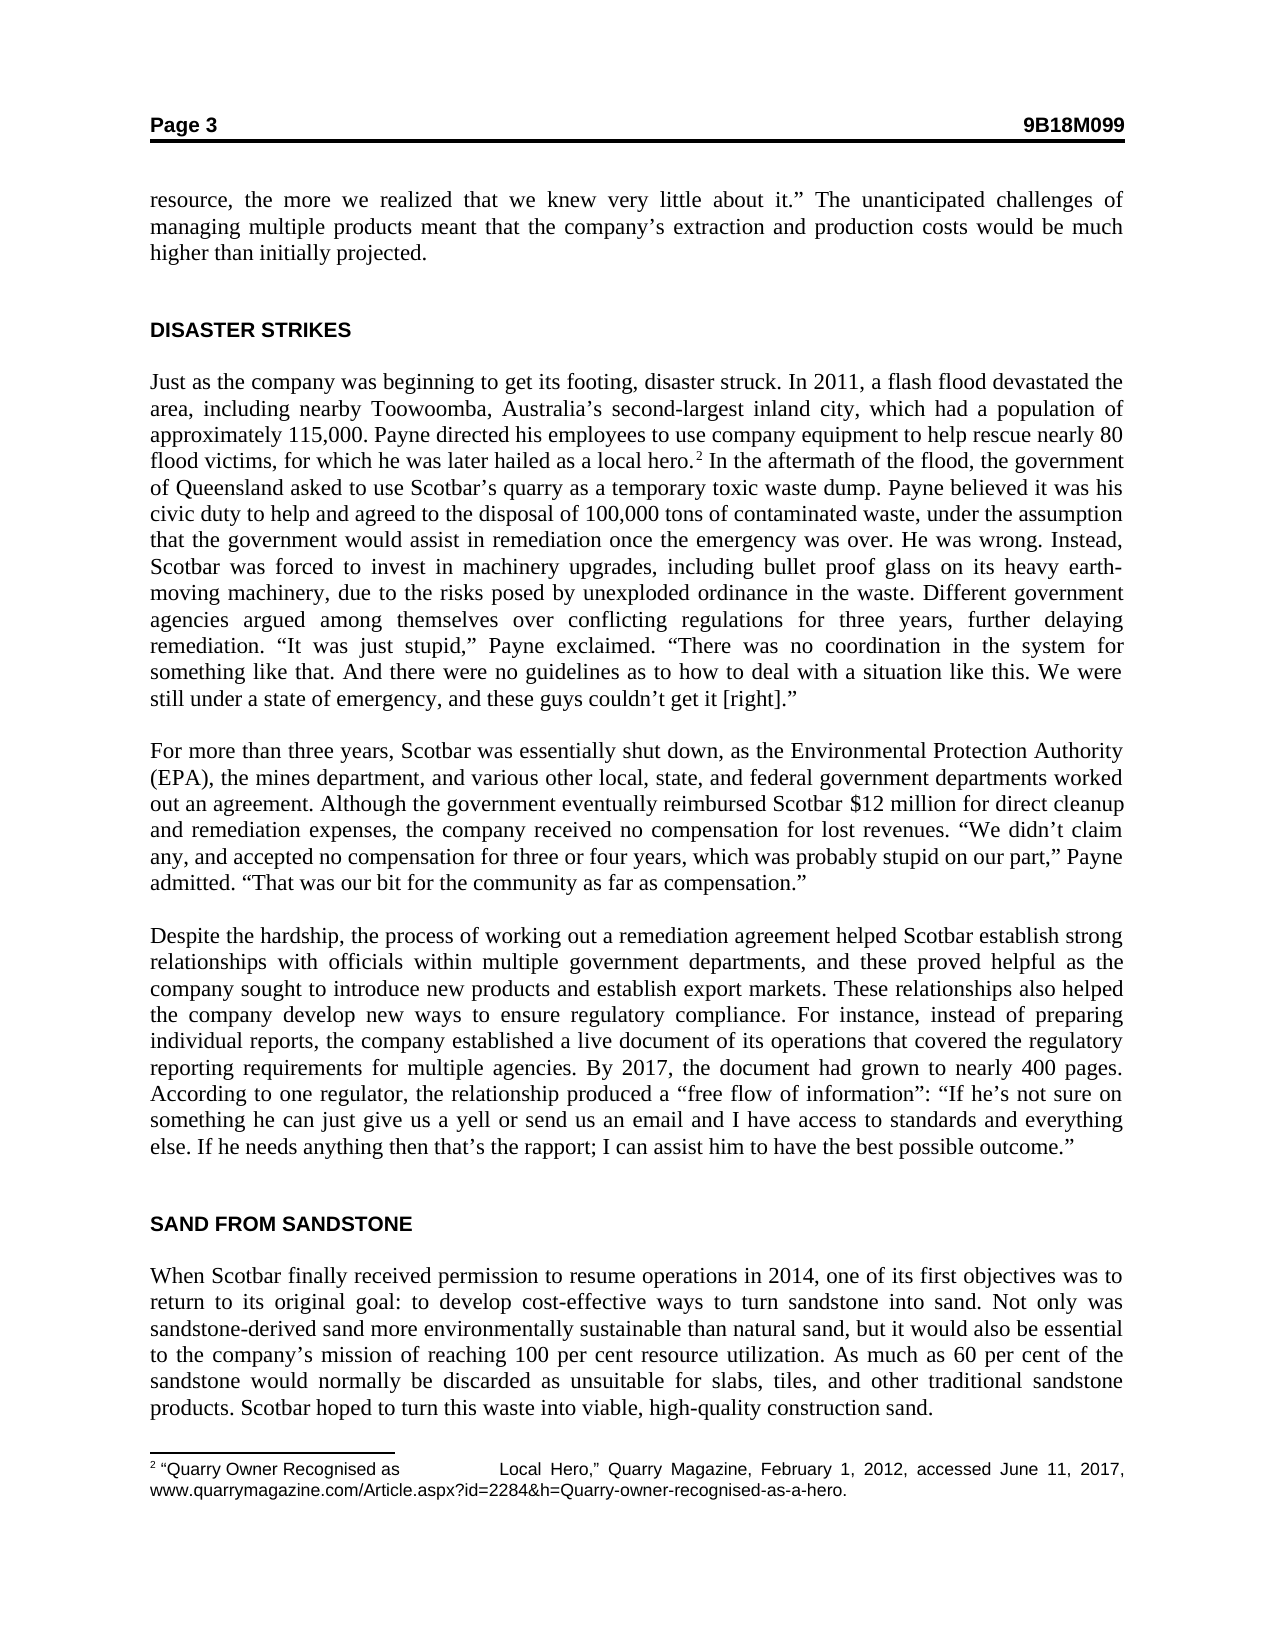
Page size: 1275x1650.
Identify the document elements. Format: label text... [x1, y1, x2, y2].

text For more than three years, Scotbar was essentially shut down, as the Environmental Protection Authority (EPA), the mines department, and various other local, state, and federal government departments worked out an agreement. Although the government eventually reimbursed Scotbar $12 million for direct cleanup and remediation expenses, the company received no compensation for lost revenues. “We didn’t claim any, and accepted no compensation for three or four years, which was probably stupid on our part,” Payne admitted. “That was our bit for the community as far as compensation.” [150, 737, 1125, 896]
text Disaster Strikes [150, 318, 1125, 342]
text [150, 186, 1125, 265]
text When Scotbar finally received permission to resume operations in 2014, one of its first objectives was to return to its original goal: to develop cost-effective ways to turn sandstone into sand. Not only was sandstone-derived sand more environmentally sustainable than natural sand, but it would also be essential to the company’s mission of reaching 100 per cent resource utilization. As much as 60 per cent of the sandstone would normally be discarded as unsuitable for slabs, tiles, and other traditional sandstone products. Scotbar hoped to turn this waste into viable, high-quality construction sand. [150, 1262, 1125, 1420]
text Despite the hardship, the process of working out a remediation agreement helped Scotbar establish strong relationships with officials within multiple government departments, and these proved helpful as the company sought to introduce new products and establish export markets. These relationships also helped the company develop new ways to ensure regulatory compliance. For instance, instead of preparing individual reports, the company established a live document of its operations that covered the regulatory reporting requirements for multiple agencies. By 2017, the document had grown to nearly 400 pages. According to one regulator, the relationship produced a “free flow of information”: “If he’s not sure on something he can just give us a yell or send us an email and I have access to standards and everything else. If he needs anything then that’s the rapport; I can assist him to have the best possible outcome.” [150, 922, 1125, 1159]
text Just as the company was beginning to get its footing, disaster struck. In 2011, a flash flood devastated the area, including nearby Toowoomba, Australia’s second-largest inland city, which had a population of approximately 115,000. Payne directed his employees to use company equipment to help rescue nearly 80 flood victims, for which he was later hailed as a local hero. In the aftermath of the flood, the government of Queensland asked to use Scotbar’s quarry as a temporary toxic waste dump. Payne believed it was his civic duty to help and agreed to the disposal of 100,000 tons of contaminated waste, under the assumption that the government would assist in remediation once the emergency was over. He was wrong. Instead, Scotbar was forced to invest in machinery upgrades, including bullet proof glass on its heavy earth-moving machinery, due to the risks posed by unexploded ordinance in the waste. Different government agencies argued among themselves over conflicting regulations for three years, further delaying remediation. “It was just stupid,” Payne exclaimed. “There was no coordination in the system for something like that. And there were no guidelines as to how to deal with a situation like this. We were still under a state of emergency, and these guys couldn’t get it [right].” [150, 368, 1125, 711]
text Sand from Sandstone [150, 1212, 1125, 1236]
